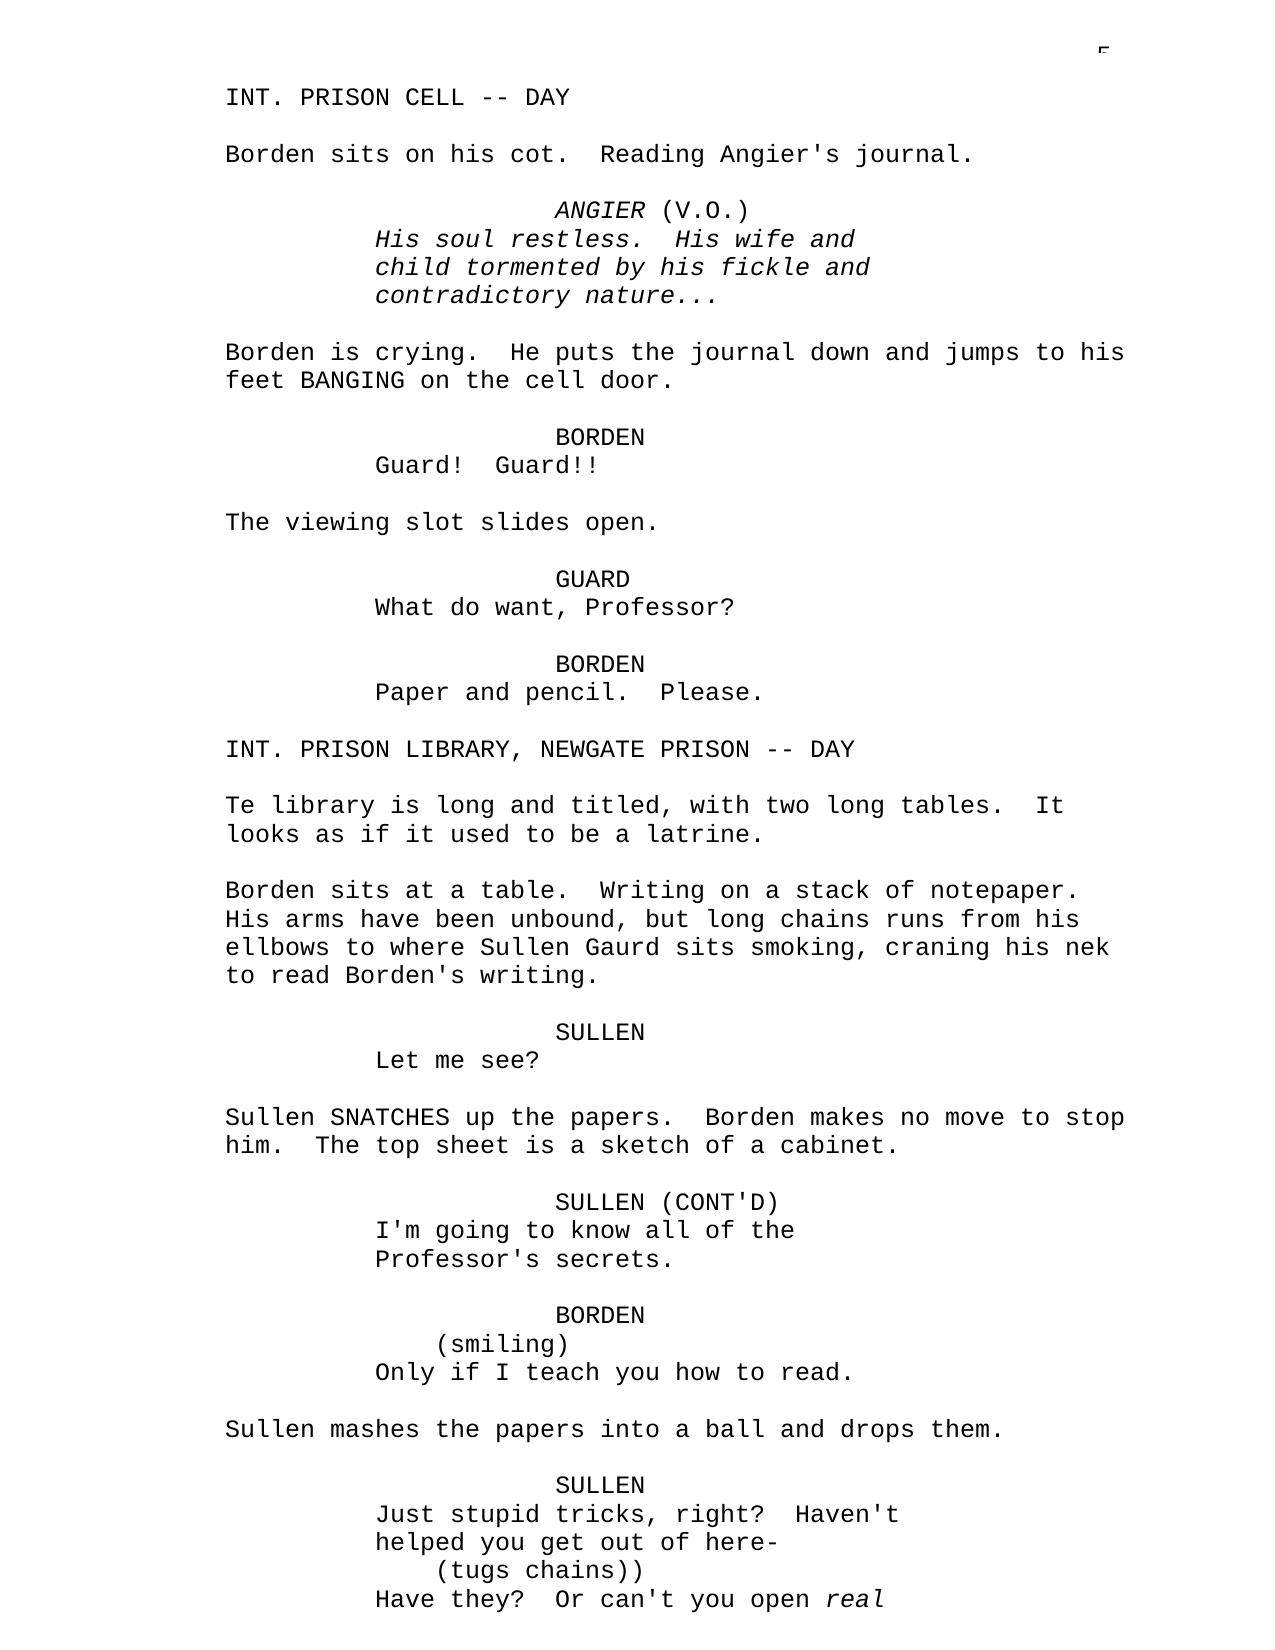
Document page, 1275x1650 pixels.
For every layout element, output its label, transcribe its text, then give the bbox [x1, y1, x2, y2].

text BORDEN [191, 651, 1009, 680]
text Borden sits at a table. Writing on a stack of notepaper. His arms have been unbound, but long chains runs from his ellbows to where Sullen Gaurd sits smoking, craning his nek to read Borden's writing. [225, 878, 1110, 991]
text (smiling) [435, 1331, 917, 1360]
text I'm going to know all of the Professor's secrets. [375, 1218, 797, 1275]
text Guard! Guard!! [375, 453, 917, 481]
text Sullen SNATCHES up the papers. Borden makes no move to stop him. The top sheet is a sketch of a cabinet. [225, 1105, 1125, 1161]
text SULLEN [191, 1473, 1009, 1501]
text What do want, Professor? [375, 595, 917, 623]
text Sullen mashes the papers into a ball and drops them. [225, 1416, 1138, 1445]
text INT. PRISON CELL -- DAY [225, 85, 917, 113]
text Have they? Or can't you open real [375, 1586, 917, 1615]
text (tugs chains)) [435, 1558, 917, 1586]
text Borden is crying. He puts the journal down and jumps to his feet BANGING on the cell door. [225, 340, 1125, 396]
text Paper and pencil. Please. [375, 680, 917, 708]
text SULLEN [191, 1020, 1009, 1048]
text GUARD [191, 566, 994, 595]
text Only if I teach you how to read. [375, 1360, 917, 1388]
text BORDEN [191, 1303, 1009, 1331]
text BORDEN [191, 425, 1009, 453]
text His soul restless. His wife and child tormented by his fickle and contradictory nature... [375, 226, 870, 311]
text Just stupid tricks, right? Haven't helped you get out of here- [375, 1501, 900, 1558]
text ANGIER (V.O.) [191, 198, 1114, 226]
text Let me see? [375, 1048, 917, 1076]
text INT. PRISON LIBRARY, NEWGATE PRISON -- DAY [225, 736, 917, 765]
text Borden sits on his cot. Reading Angier's journal. [225, 141, 1138, 170]
text The viewing slot slides open. [225, 510, 917, 538]
text Te library is long and titled, with two long tables. It looks as if it used to be a latrine. [225, 793, 1065, 850]
text SULLEN (CONT'D) [206, 1190, 1129, 1218]
